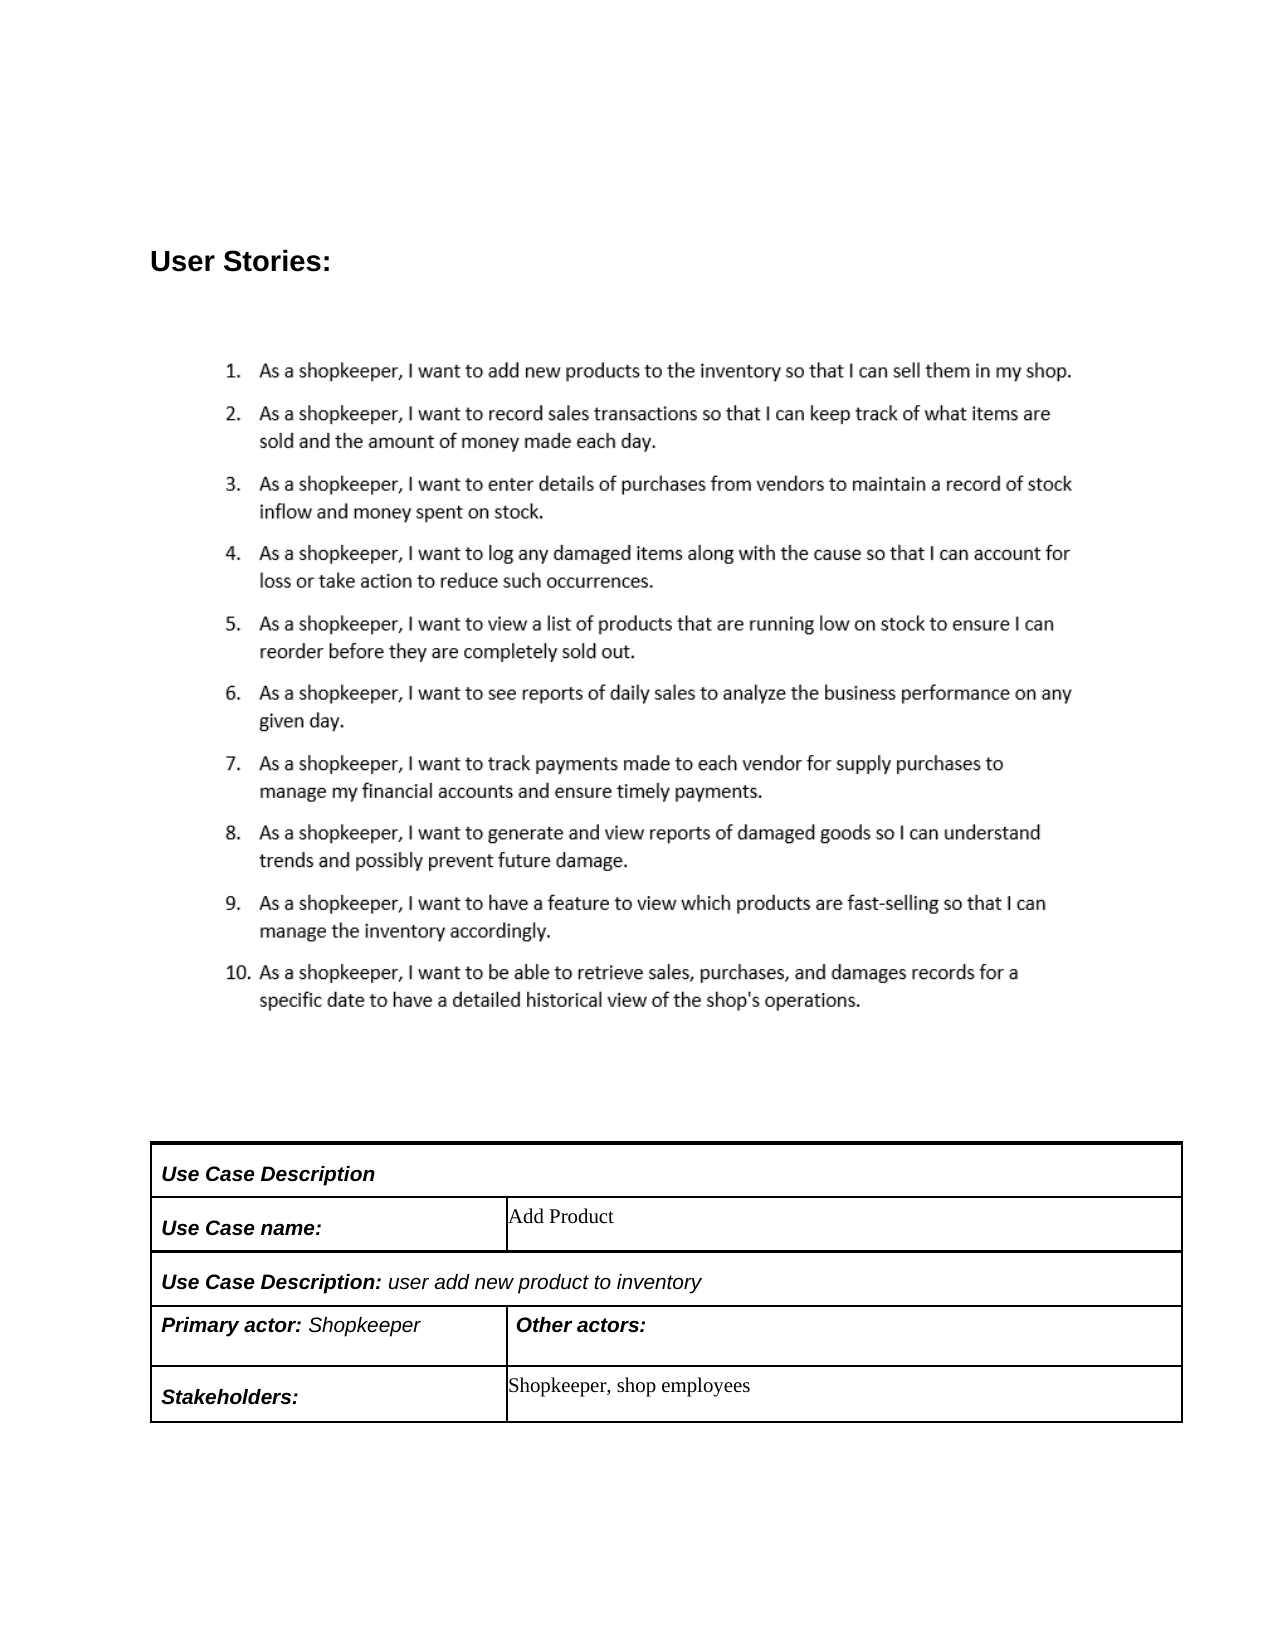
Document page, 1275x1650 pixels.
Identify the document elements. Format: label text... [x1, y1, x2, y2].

table_cell Add Product [508, 1198, 1181, 1250]
table_cell Other actors: [508, 1307, 1181, 1365]
table_header Use Case Description [152, 1145, 1181, 1196]
table_cell Use Case Description: user add new product to inventory [152, 1253, 1181, 1304]
table_cell Stakeholders: [152, 1367, 506, 1421]
text User Stories: [150, 244, 1125, 307]
table_cell Primary actor: Shopkeeper [152, 1307, 506, 1365]
picture [150, 326, 1125, 1046]
table_cell Shopkeeper, shop employees [508, 1367, 1181, 1421]
table_cell Use Case name: [152, 1198, 506, 1250]
